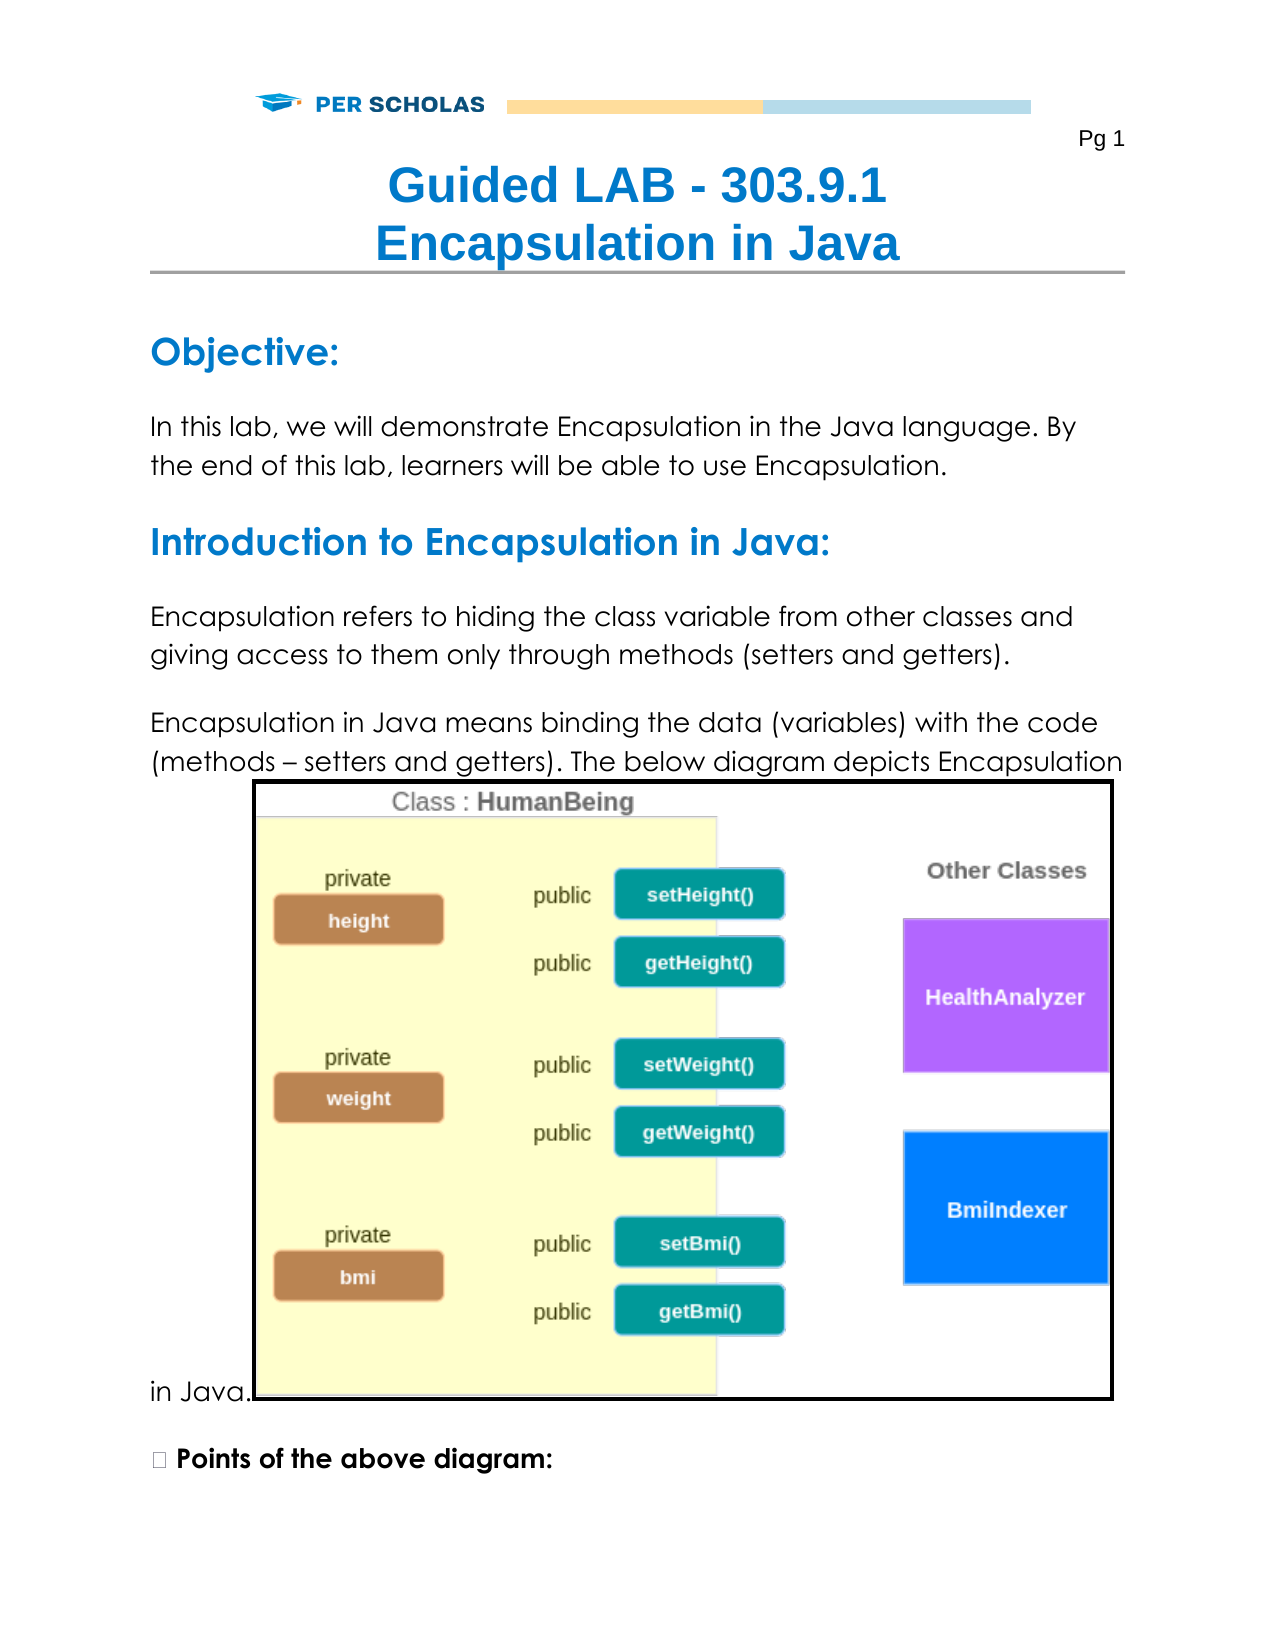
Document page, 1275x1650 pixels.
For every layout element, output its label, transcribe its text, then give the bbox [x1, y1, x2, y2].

picture [229, 75, 1078, 147]
picture [256, 784, 1110, 1397]
text 💡 Points of the above diagram: [129, 1424, 1146, 1492]
subtitle Encapsulation in Java [150, 213, 1125, 270]
text In this lab, we will demonstrate Encapsulation in the Java language. By the end of this lab, learners will be able to use Encapsulation. [129, 392, 1146, 498]
text Encapsulation refers to hiding the class variable from other classes and giving access to them only through methods (setters and getters). [129, 581, 1146, 687]
subtitle Objective: [129, 309, 1146, 392]
subtitle Introduction to Encapsulation in Java: [129, 498, 1146, 581]
subtitle Guided LAB - 303.9.1 [150, 156, 1125, 213]
